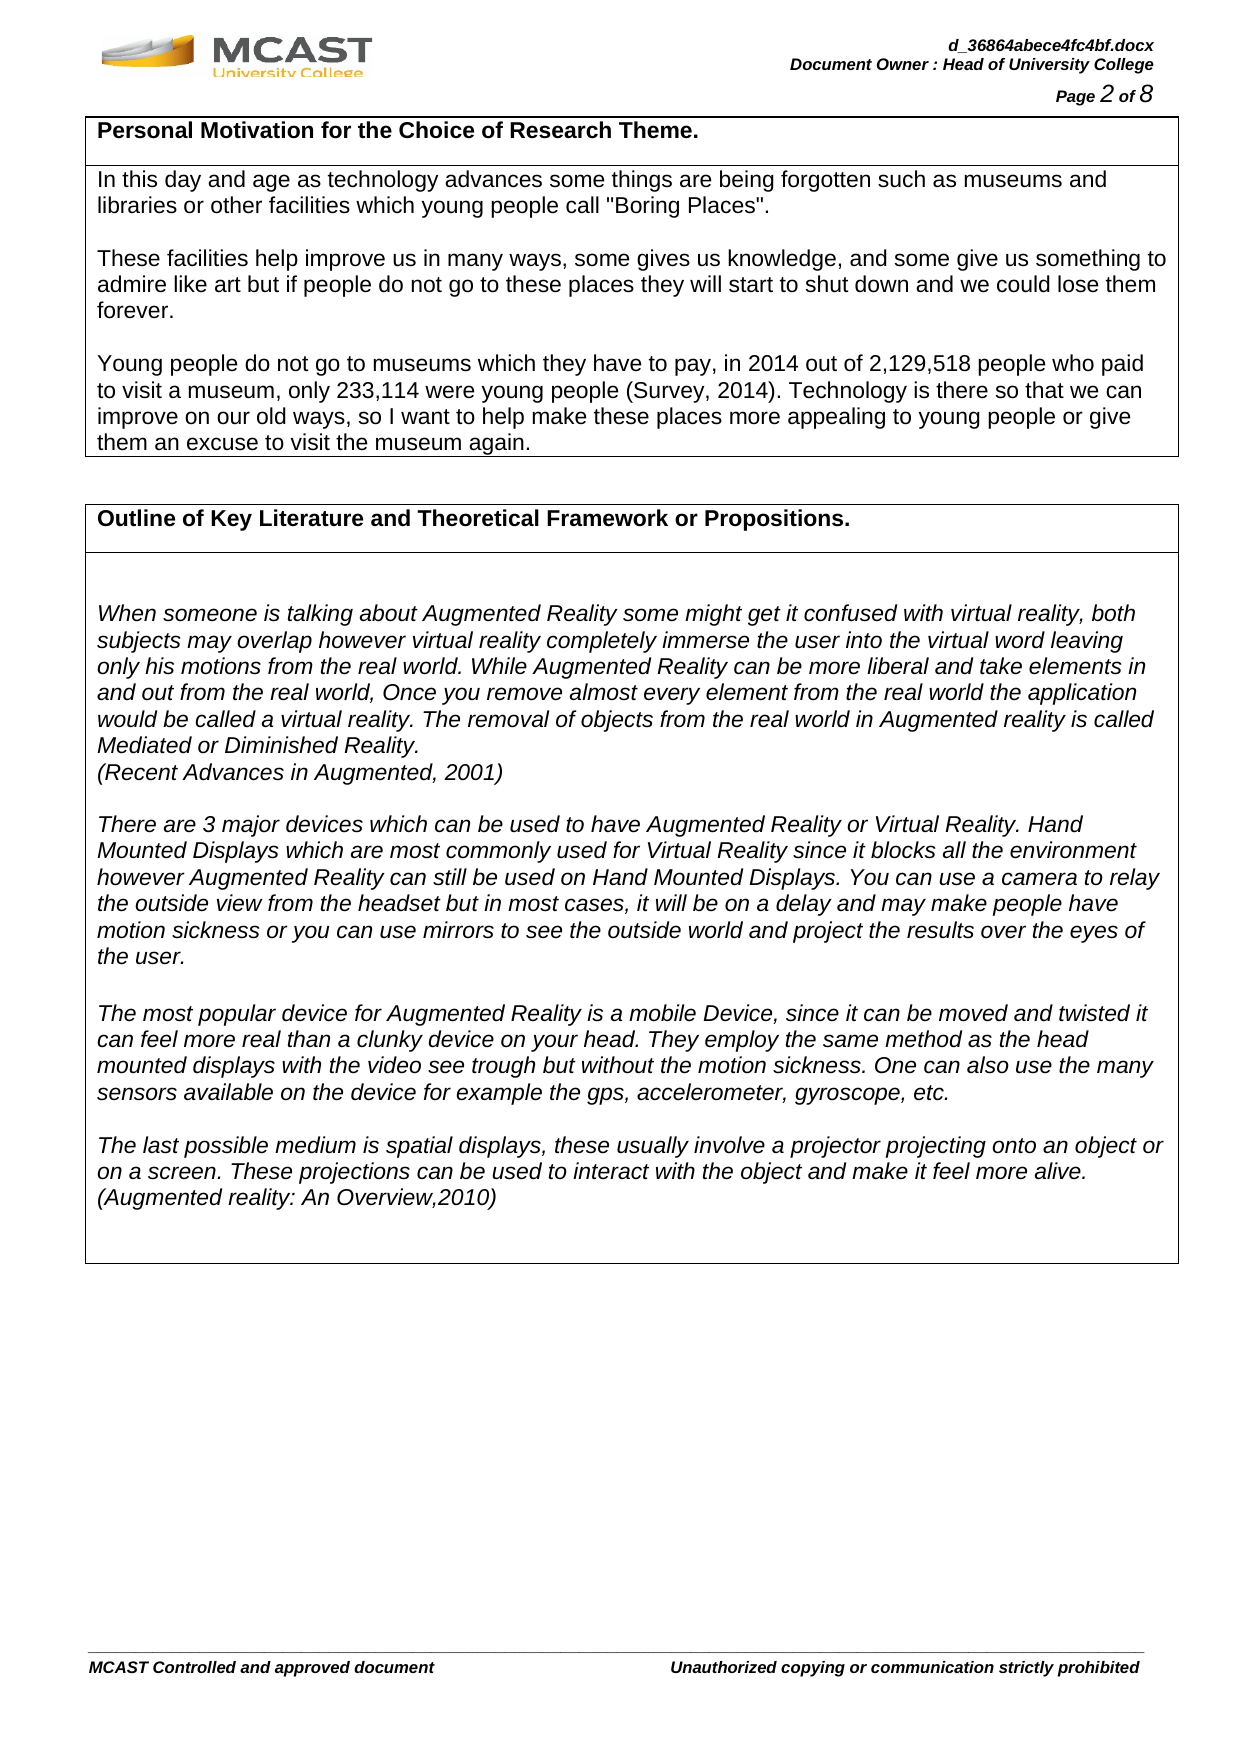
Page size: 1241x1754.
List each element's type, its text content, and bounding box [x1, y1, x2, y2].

table_cell In this day and age as technology advances some things are being forgotten such as museums and libraries or other facilities which young people call "Boring Places". These facilities help improve us in many ways, some gives us knowledge, and some give us something to admire like art but if people do not go to these places they will start to shut down and we could lose them forever. Young people do not go to museums which they have to pay, in 2014 out of 2,129,518 people who paid to visit a museum, only 233,114 were young people (Survey, 2014). Technology is there so that we can improve on our old ways, so I want to help make these places more appealing to young people or give them an excuse to visit the museum again. [86, 166, 1178, 456]
picture [100, 35, 372, 77]
table_header Personal Motivation for the Choice of Research Theme. [86, 118, 1178, 165]
table_cell When someone is talking about Augmented Reality some might get it confused with virtual reality, both subjects may overlap however virtual reality completely immerse the user into the virtual word leaving only his motions from the real world. While Augmented Reality can be more liberal and take elements in and out from the real world, Once you remove almost every element from the real world the application would be called a virtual reality. The removal of objects from the real world in Augmented reality is called Mediated or Diminished Reality. (Recent Advances in Augmented, 2001) There are 3 major devices which can be used to have Augmented Reality or Virtual Reality. Hand Mounted Displays which are most commonly used for Virtual Reality since it blocks all the environment however Augmented Reality can still be used on Hand Mounted Displays. You can use a camera to relay the outside view from the headset but in most cases, it will be on a delay and may make people have motion sickness or you can use mirrors to see the outside world and project the results over the eyes of the user. The most popular device for Augmented Reality is a mobile Device, since it can be moved and twisted it can feel more real than a clunky device on your head. They employ the same method as the head mounted displays with the video see trough but without the motion sickness. One can also use the many sensors available on the device for example the gps, accelerometer, gyroscope, etc. The last possible medium is spatial displays, these usually involve a projector projecting onto an object or on a screen. These projections can be used to interact with the object and make it feel more alive. (Augmented reality: An Overview,2010) [86, 553, 1178, 1263]
table_header Outline of Key Literature and Theoretical Framework or Propositions. [86, 505, 1178, 552]
